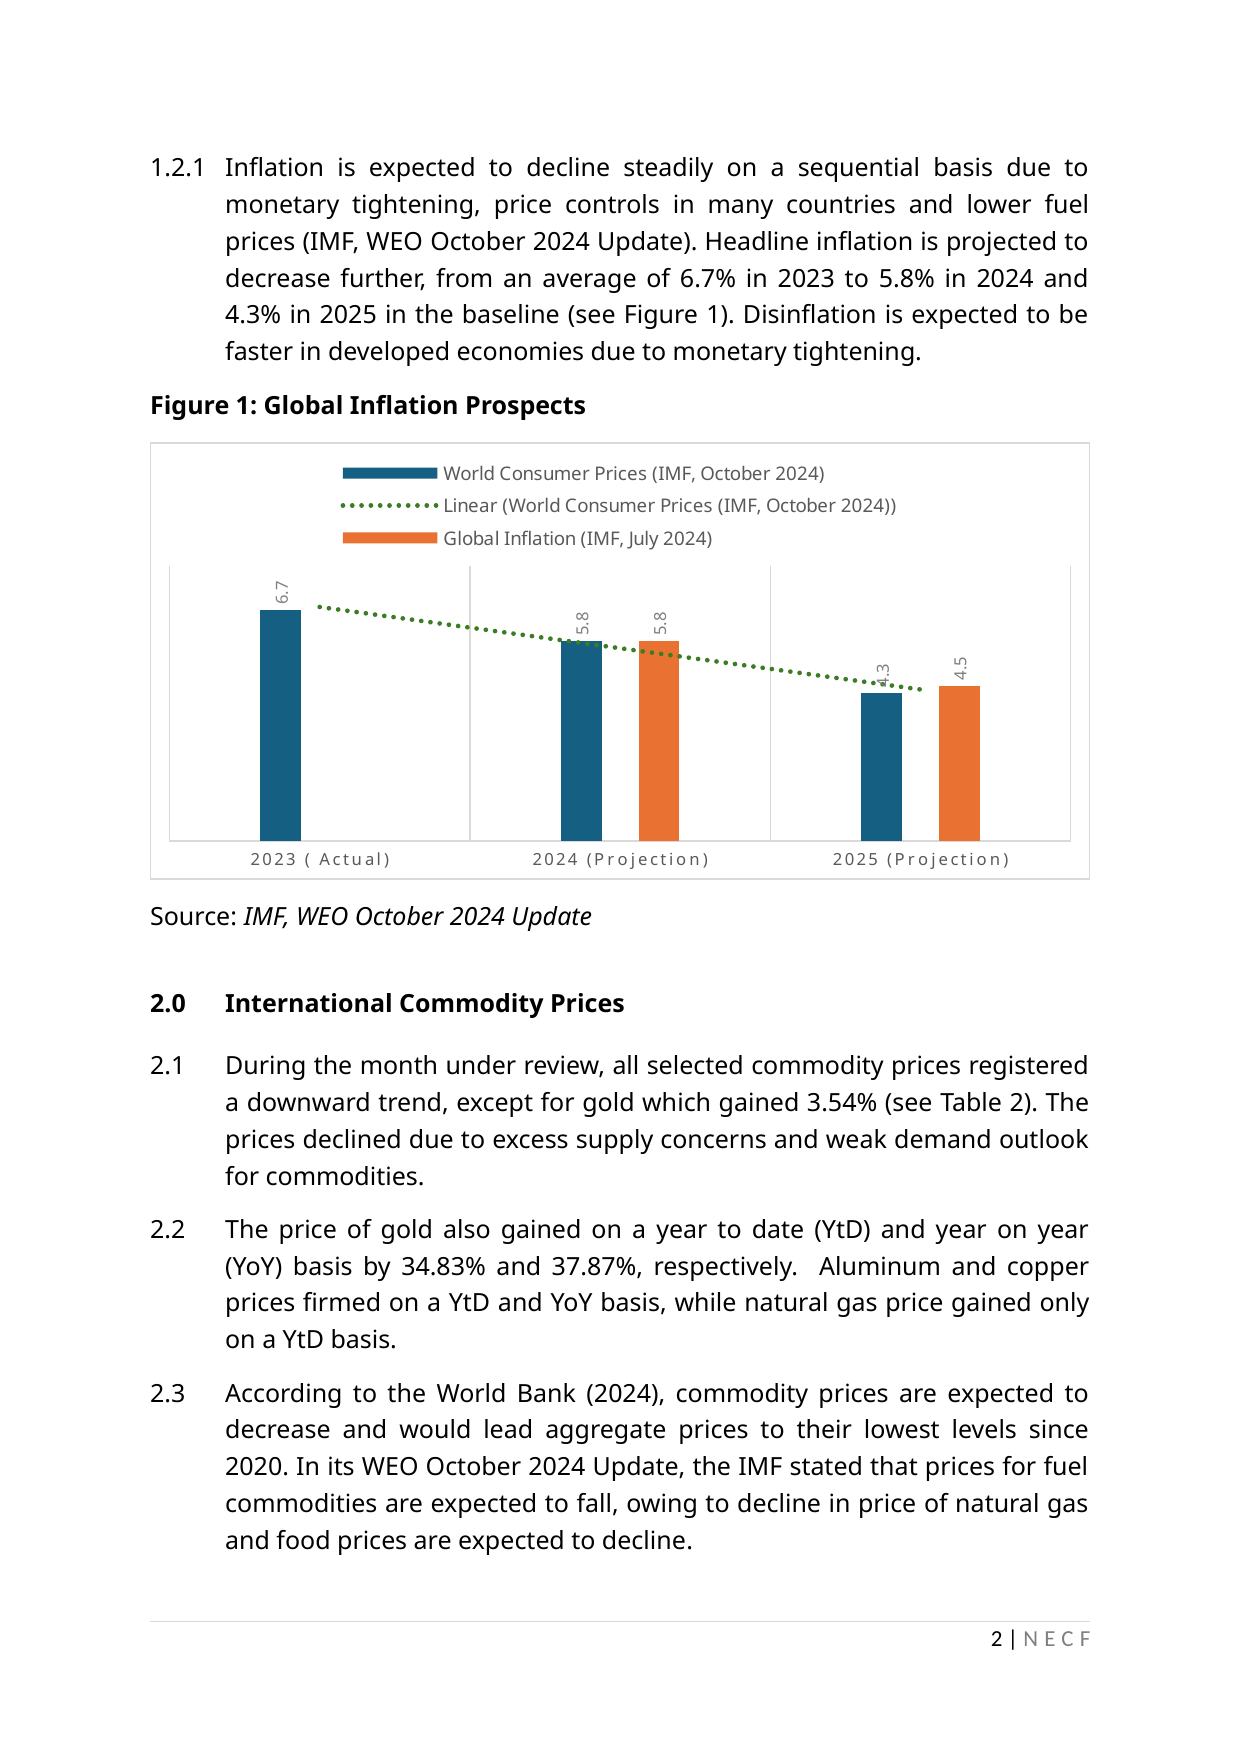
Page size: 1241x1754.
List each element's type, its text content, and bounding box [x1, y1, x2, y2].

text 2.3 According to the World Bank (2024), commodity prices are expected to decrease and would lead aggregate prices to their lowest levels since 2020. In its WEO October 2024 Update, the IMF stated that prices for fuel commodities are expected to fall, owing to decline in price of natural gas and food prices are expected to decline. [150, 1375, 1090, 1556]
text Source: IMF, WEO October 2024 Update [150, 898, 1090, 933]
text 2.2 The price of gold also gained on a year to date (YtD) and year on year (YoY) basis by 34.83% and 37.87%, respectively. Aluminum and copper prices firmed on a YtD and YoY basis, while natural gas price gained only on a YtD basis. [150, 1212, 1090, 1356]
subtitle 2.0 International Commodity Prices [150, 986, 1090, 1020]
text 2.1 During the month under review, all selected commodity prices registered a downward trend, except for gold which gained 3.54% (see Table 2). The prices declined due to excess supply concerns and weak demand outlook for commodities. [150, 1048, 1090, 1192]
text 1.2.1 Inflation is expected to decline steadily on a sequential basis due to monetary tightening, price controls in many countries and lower fuel prices (IMF, WEO October 2024 Update). Headline inflation is projected to decrease further, from an average of 6.7% in 2023 to 5.8% in 2024 and 4.3% in 2025 in the baseline (see Figure 1). Disinflation is expected to be faster in developed economies due to monetary tightening. [150, 150, 1090, 368]
list Figure 1: Global Inflation Prospects [150, 387, 1090, 421]
